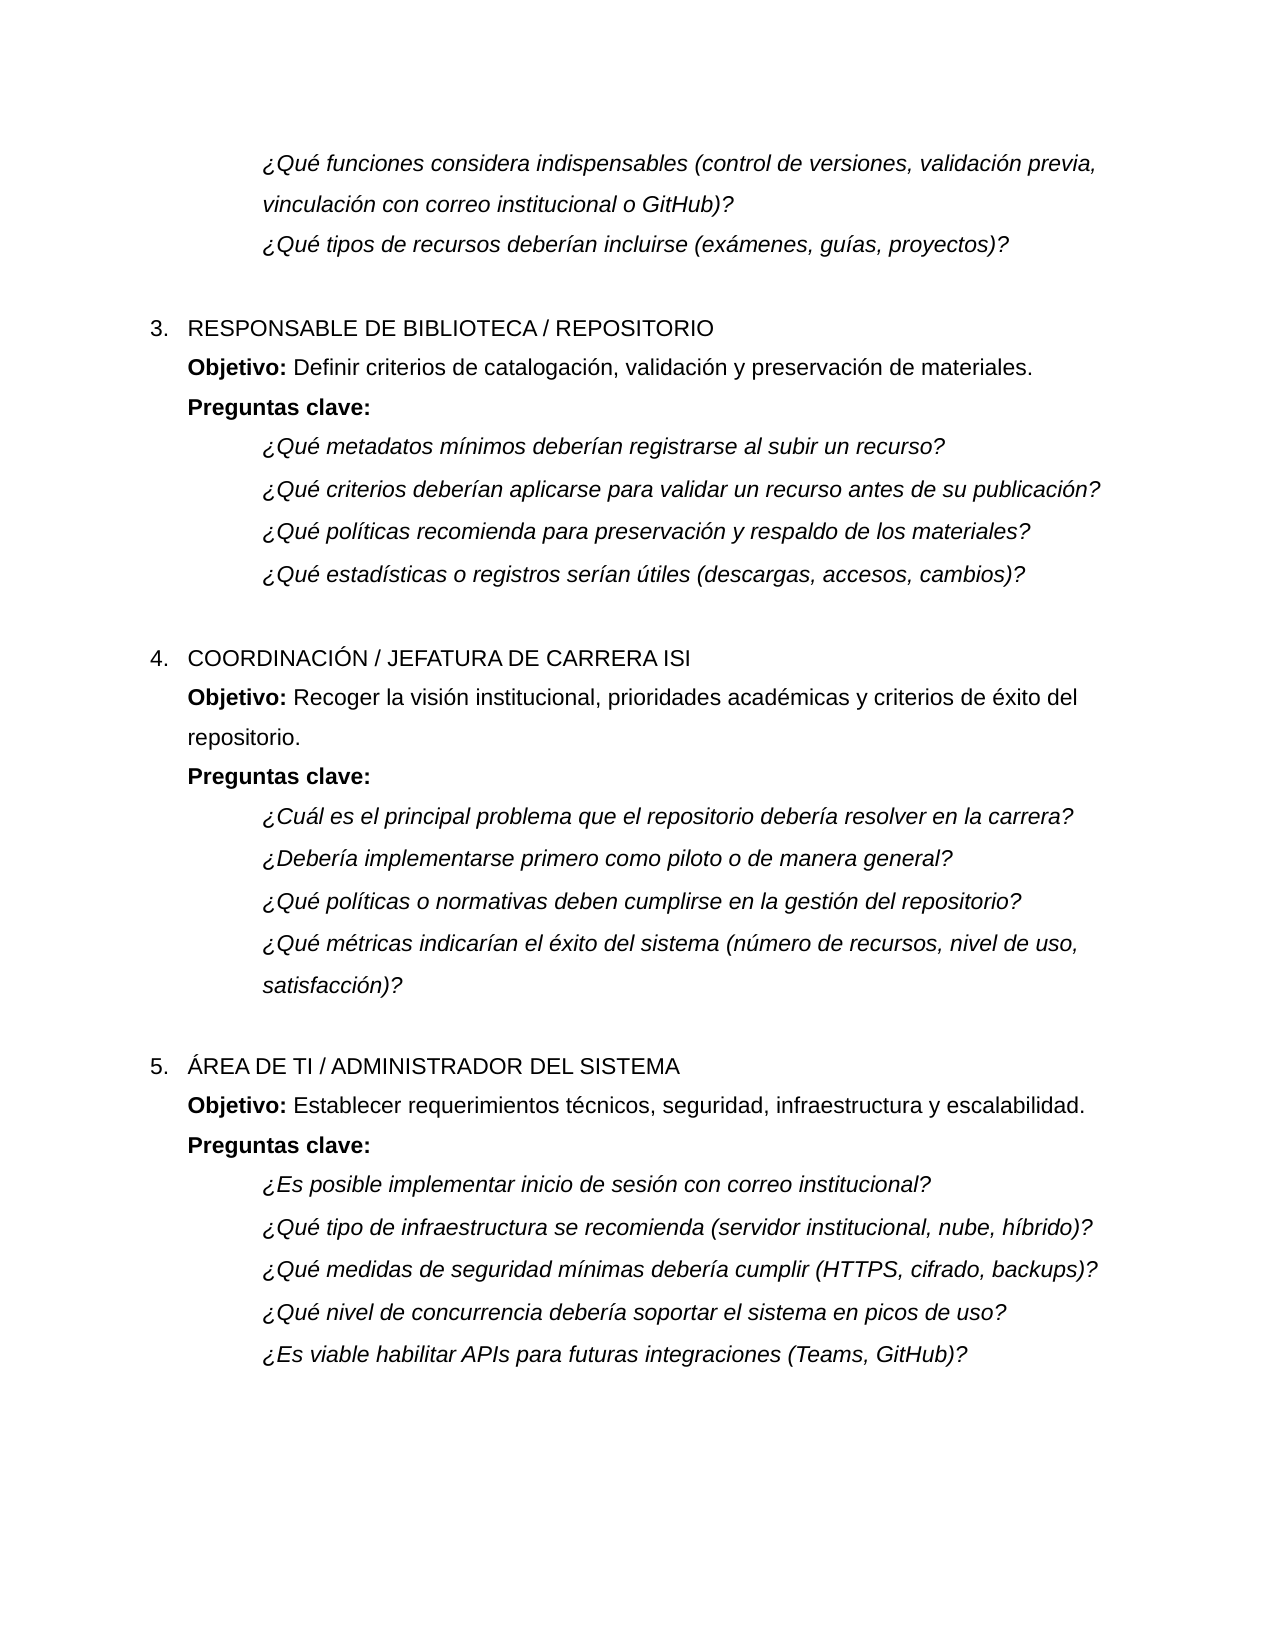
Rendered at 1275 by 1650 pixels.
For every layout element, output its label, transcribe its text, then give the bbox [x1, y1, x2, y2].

list COORDINACIÓN / JEFATURA DE CARRERA ISI [150, 645, 1162, 671]
list Objetivo: Establecer requerimientos técnicos, seguridad, infraestructura y escalabilidad. [187, 1092, 1162, 1118]
list ¿Qué metadatos mínimos deberían registrarse al subir un recurso? [225, 433, 1162, 462]
list ¿Es viable habilitar APIs para futuras integraciones (Teams, GitHub)? [225, 1341, 1162, 1369]
list Preguntas clave: [187, 763, 1162, 789]
list ¿Qué nivel de concurrencia debería soportar el sistema en picos de uso? [225, 1298, 1162, 1327]
list ¿Qué funciones considera indispensables (control de versiones, validación previa, vinculación con correo institucional o GitHub)? [225, 150, 1162, 218]
list ¿Qué medidas de seguridad mínimas debería cumplir (HTTPS, cifrado, backups)? [225, 1256, 1162, 1284]
list Preguntas clave: [187, 1132, 1162, 1158]
list RESPONSABLE DE BIBLIOTECA / REPOSITORIO [150, 315, 1162, 341]
list Objetivo: Recoger la visión institucional, prioridades académicas y criterios de éxito del repositorio. [187, 684, 1162, 750]
list ÁREA DE TI / ADMINISTRADOR DEL SISTEMA [150, 1053, 1162, 1079]
list Objetivo: Definir criterios de catalogación, validación y preservación de materiales. [187, 354, 1162, 381]
list ¿Qué tipo de infraestructura se recomienda (servidor institucional, nube, híbrido)? [225, 1213, 1162, 1242]
list ¿Es posible implementar inicio de sesión con correo institucional? [225, 1171, 1162, 1199]
list ¿Debería implementarse primero como piloto o de manera general? [225, 845, 1162, 873]
list ¿Qué políticas o normativas deben cumplirse en la gestión del repositorio? [225, 888, 1162, 916]
list ¿Qué políticas recomienda para preservación y respaldo de los materiales? [225, 518, 1162, 547]
list ¿Qué criterios deberían aplicarse para validar un recurso antes de su publicación? [225, 476, 1162, 504]
list ¿Qué estadísticas o registros serían útiles (descargas, accesos, cambios)? [225, 561, 1162, 589]
list ¿Qué tipos de recursos deberían incluirse (exámenes, guías, proyectos)? [225, 231, 1162, 259]
list ¿Qué métricas indicarían el éxito del sistema (número de recursos, nivel de uso, satisfacción)? [225, 930, 1162, 998]
list Preguntas clave: [187, 394, 1162, 420]
list ¿Cuál es el principal problema que el repositorio debería resolver en la carrera? [225, 803, 1162, 831]
